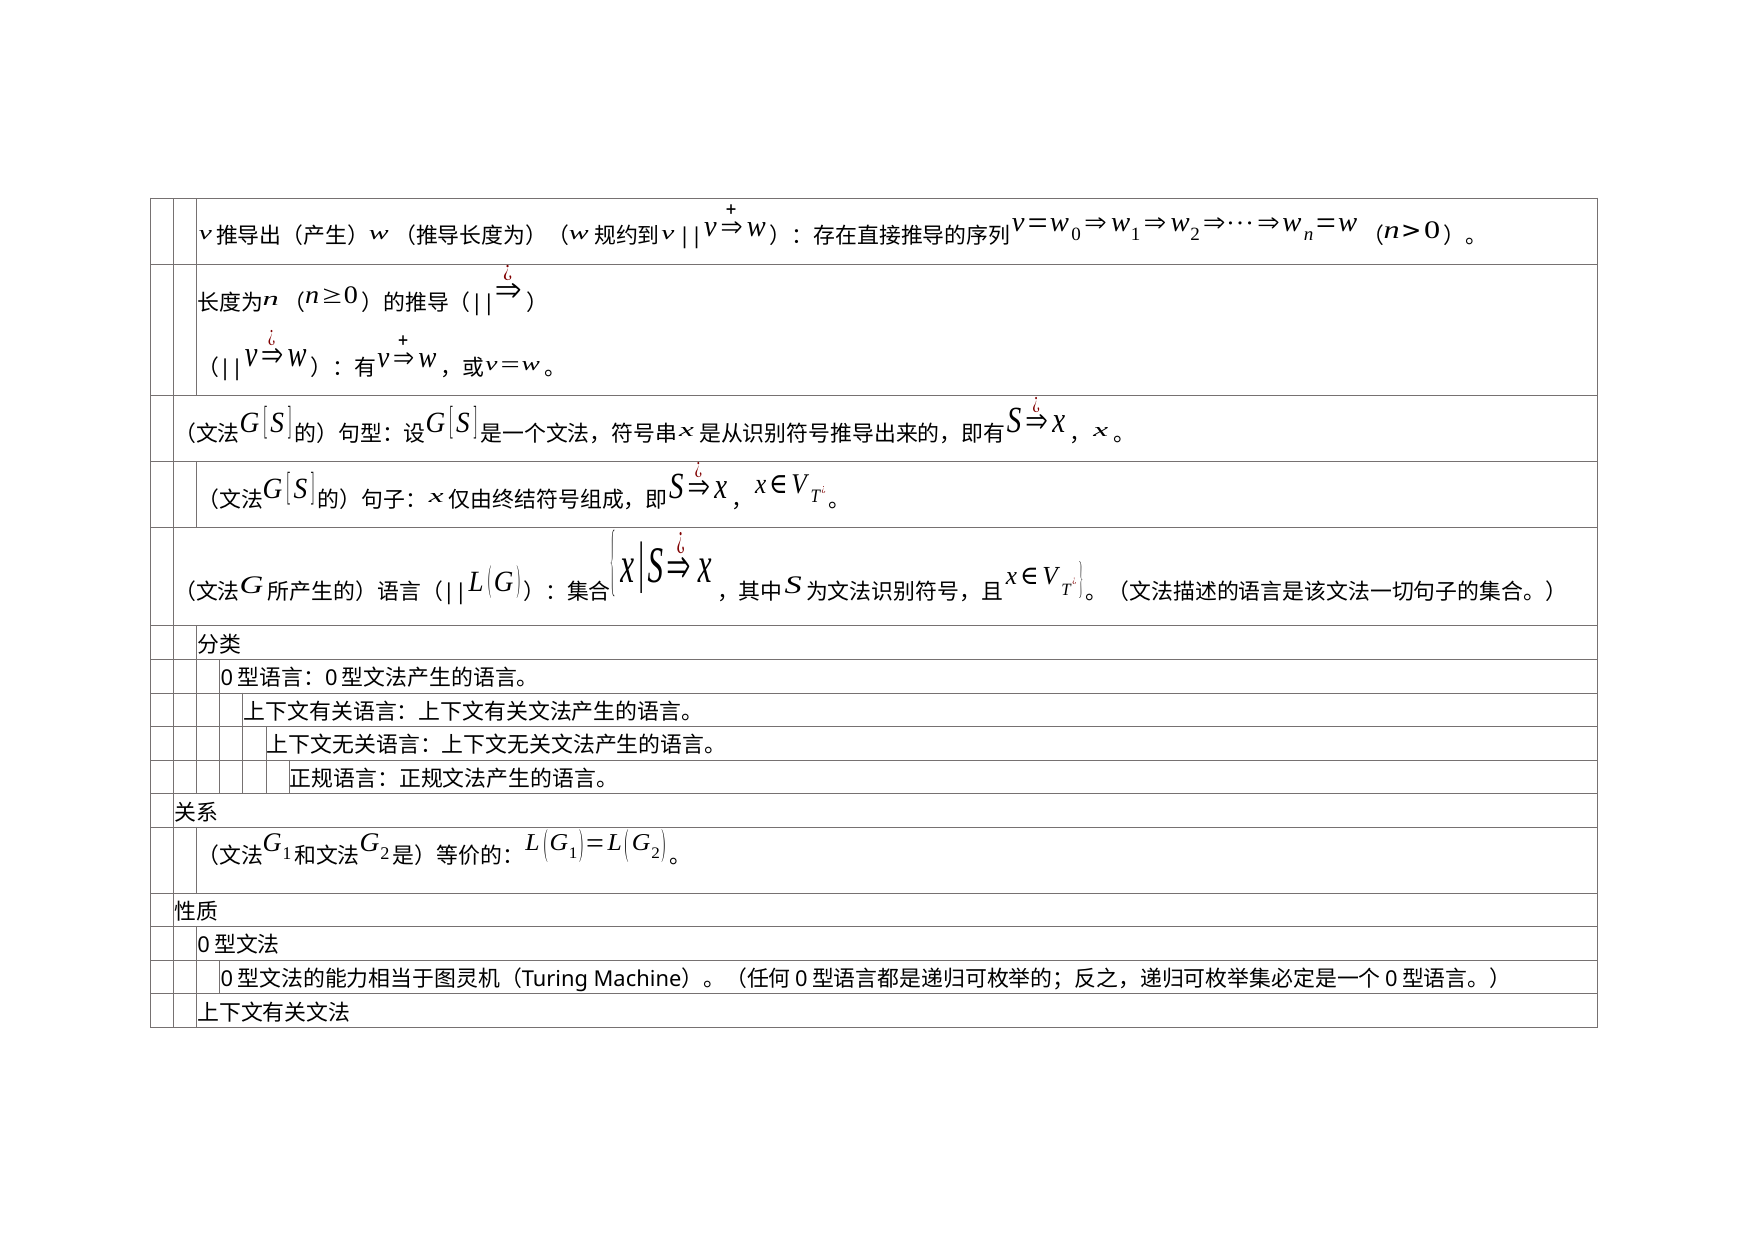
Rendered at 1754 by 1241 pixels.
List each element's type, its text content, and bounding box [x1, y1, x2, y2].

table_cell [151, 265, 173, 395]
table_cell [220, 694, 242, 726]
table_cell [151, 727, 173, 759]
table_cell （文法所产生的）语言（||）：集合，其中为文法识别符号，且。（文法描述的语言是该文法一切句子的集合。） [174, 528, 1597, 625]
table_cell [174, 199, 196, 264]
table_cell [151, 761, 173, 793]
table_cell [267, 761, 289, 793]
table_cell [174, 462, 196, 527]
table_cell [174, 727, 196, 759]
table_cell [174, 927, 196, 960]
table_cell [174, 626, 196, 659]
table_cell [151, 528, 173, 625]
table_cell [151, 396, 173, 461]
table_cell 关系 [174, 794, 1597, 827]
table_cell [151, 694, 173, 726]
table_cell [197, 660, 219, 692]
table_cell [243, 761, 266, 793]
table_cell [197, 694, 219, 726]
table_cell [174, 265, 196, 395]
table_cell [151, 961, 173, 993]
table_cell [220, 727, 242, 759]
table_cell [151, 462, 173, 527]
table_cell [197, 761, 219, 793]
table_cell 0型文法 [197, 927, 1597, 960]
table_cell [174, 694, 196, 726]
table_cell [151, 794, 173, 827]
table_cell [174, 828, 196, 893]
table_cell [174, 994, 196, 1027]
table_cell （文法的）句子：仅由终结符号组成，即，。 [197, 462, 1597, 527]
table_cell 0型语言：0型文法产生的语言。 [220, 660, 1597, 692]
table_cell 正规语言：正规文法产生的语言。 [290, 761, 1597, 793]
table_cell [151, 199, 173, 264]
table_cell （文法的）句型：设是一个文法，符号串是从识别符号推导出来的，即有，。 [174, 396, 1597, 461]
table_cell [151, 828, 173, 893]
table_cell 上下文无关语言：上下文无关文法产生的语言。 [267, 727, 1597, 759]
table_cell [151, 927, 173, 960]
table_cell 0型文法的能力相当于图灵机（Turing Machine）。（任何0型语言都是递归可枚举的；反之，递归可枚举集必定是一个0型语言。） [220, 961, 1597, 993]
table_cell 长度为（）的推导（||） 推导出（产生）（推导长度为）（规约到||）：存在直接推导的序列（）。 [197, 199, 1597, 264]
table_cell [174, 660, 196, 692]
table_cell 分类 [197, 626, 1597, 659]
table_cell [151, 894, 173, 926]
table_cell 长度为（）的推导（||） （||）：有，或。 [197, 265, 1597, 395]
table_cell [151, 626, 173, 659]
table_cell [151, 660, 173, 692]
table_cell [220, 761, 242, 793]
table_cell [174, 761, 196, 793]
table_cell [174, 961, 196, 993]
table_cell [243, 727, 266, 759]
table_cell （文法和文法是）等价的：。 [197, 828, 1597, 893]
table_cell 上下文有关语言：上下文有关文法产生的语言。 [243, 694, 1597, 726]
table_cell [197, 961, 219, 993]
table_cell 性质 [174, 894, 1597, 926]
table_cell [151, 994, 173, 1027]
table_cell 上下文有关文法 [197, 994, 1597, 1027]
table_cell [197, 727, 219, 759]
